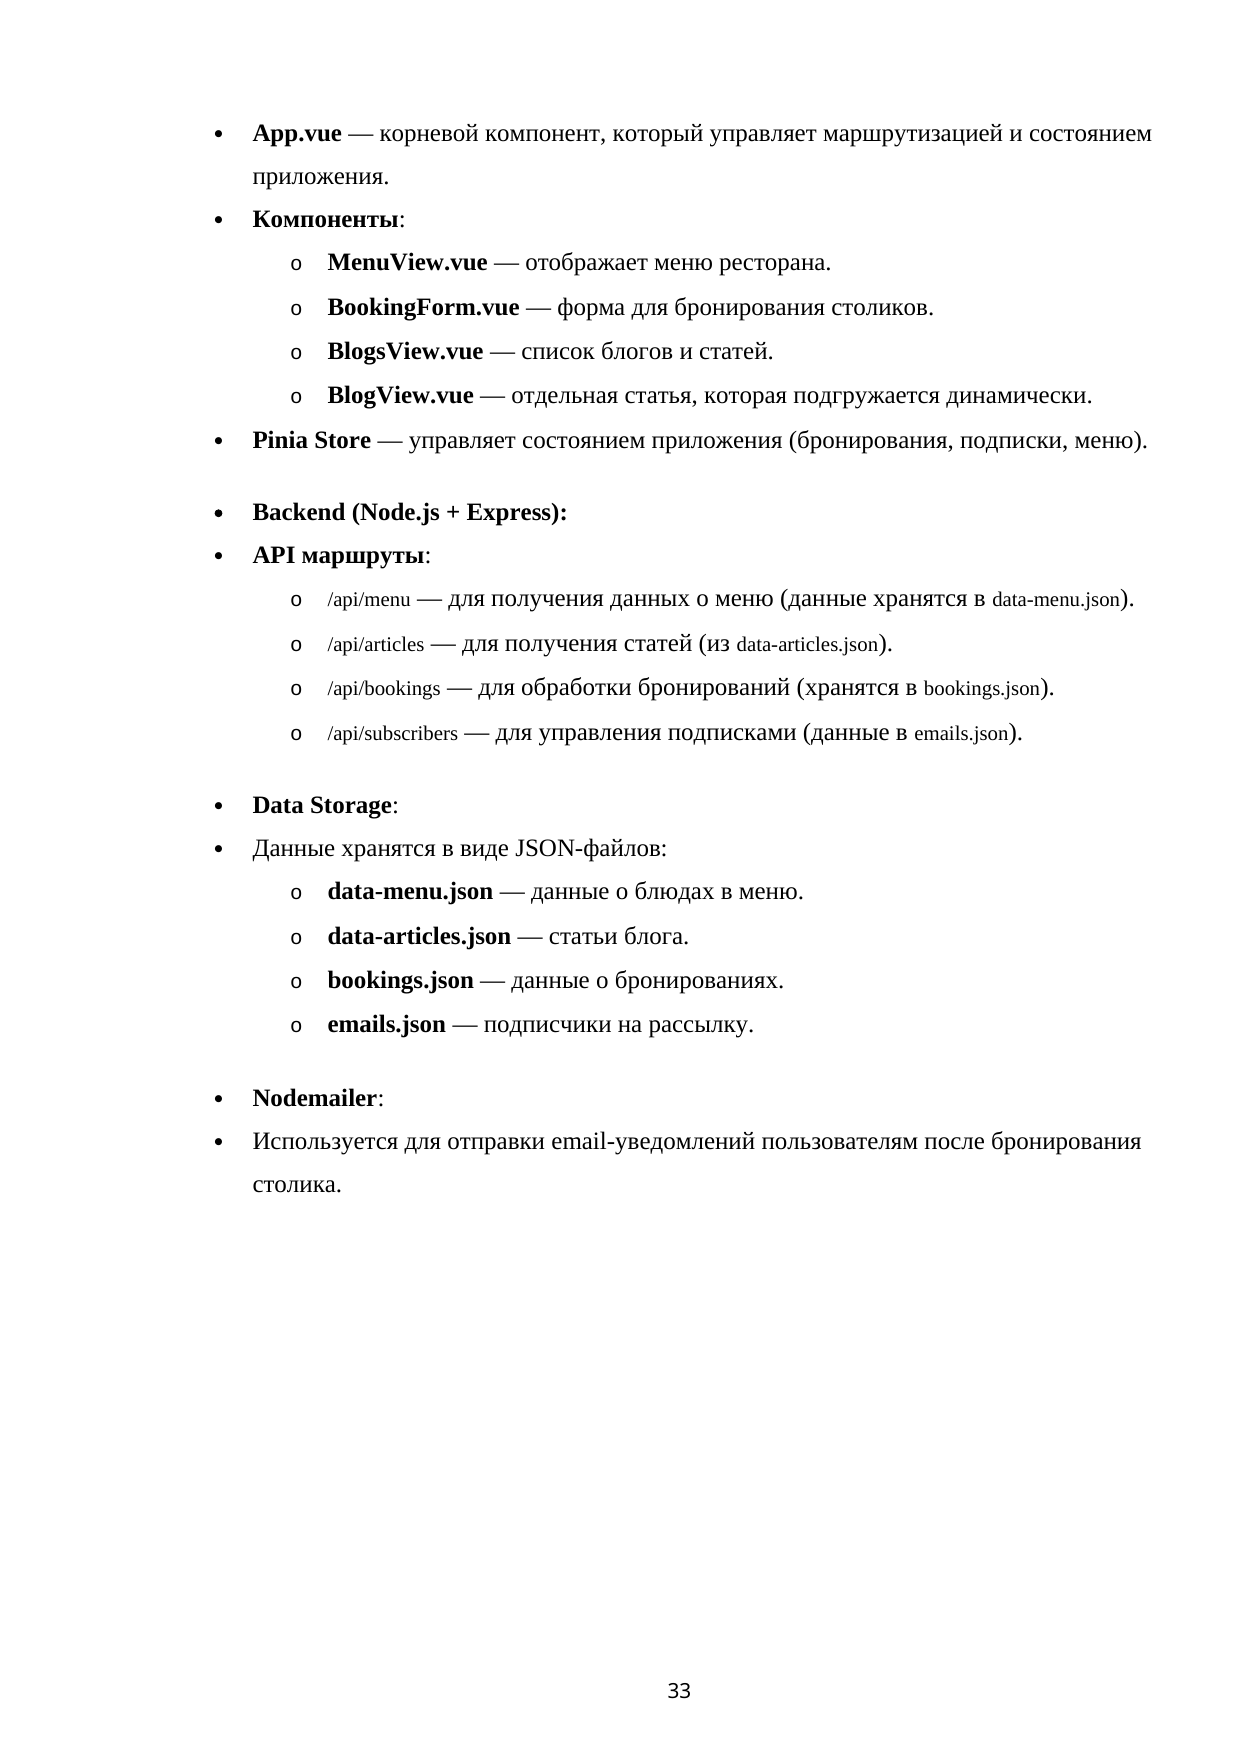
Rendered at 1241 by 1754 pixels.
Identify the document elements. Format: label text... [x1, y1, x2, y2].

list BlogsView.vue — список блогов и статей. [290, 336, 1181, 366]
list Компоненты: [215, 204, 1181, 233]
list BookingForm.vue — форма для бронирования столиков. [290, 292, 1181, 321]
list data-menu.json — данные о блюдах в меню. [290, 876, 1181, 906]
list Backend (Node.js + Express): [215, 497, 1181, 526]
list Nodemailer: [215, 1083, 1181, 1112]
list /api/bookings — для обработки бронирований (хранятся в bookings.json). [290, 672, 1181, 702]
list /api/articles — для получения статей (из data-articles.json). [290, 628, 1181, 657]
list MenuView.vue — отображает меню ресторана. [290, 247, 1181, 277]
list Pinia Store — управляет состоянием приложения (бронирования, подписки, меню). [215, 425, 1181, 454]
list /api/menu — для получения данных о меню (данные хранятся в data-menu.json). [290, 583, 1181, 613]
list bookings.json — данные о бронированиях. [290, 965, 1181, 995]
list Данные хранятся в виде JSON-файлов: [215, 833, 1181, 862]
list App.vue — корневой компонент, который управляет маршрутизацией и состоянием приложения. [215, 118, 1181, 190]
list Data Storage: [215, 790, 1181, 819]
list Используется для отправки email-уведомлений пользователям после бронирования столика. [215, 1126, 1181, 1198]
list /api/subscribers — для управления подписками (данные в emails.json). [290, 717, 1181, 746]
list data-articles.json — статьи блога. [290, 921, 1181, 950]
list API маршруты: [215, 540, 1181, 569]
list emails.json — подписчики на рассылку. [290, 1009, 1181, 1039]
list BlogView.vue — отдельная статья, которая подгружается динамически. [290, 381, 1181, 410]
